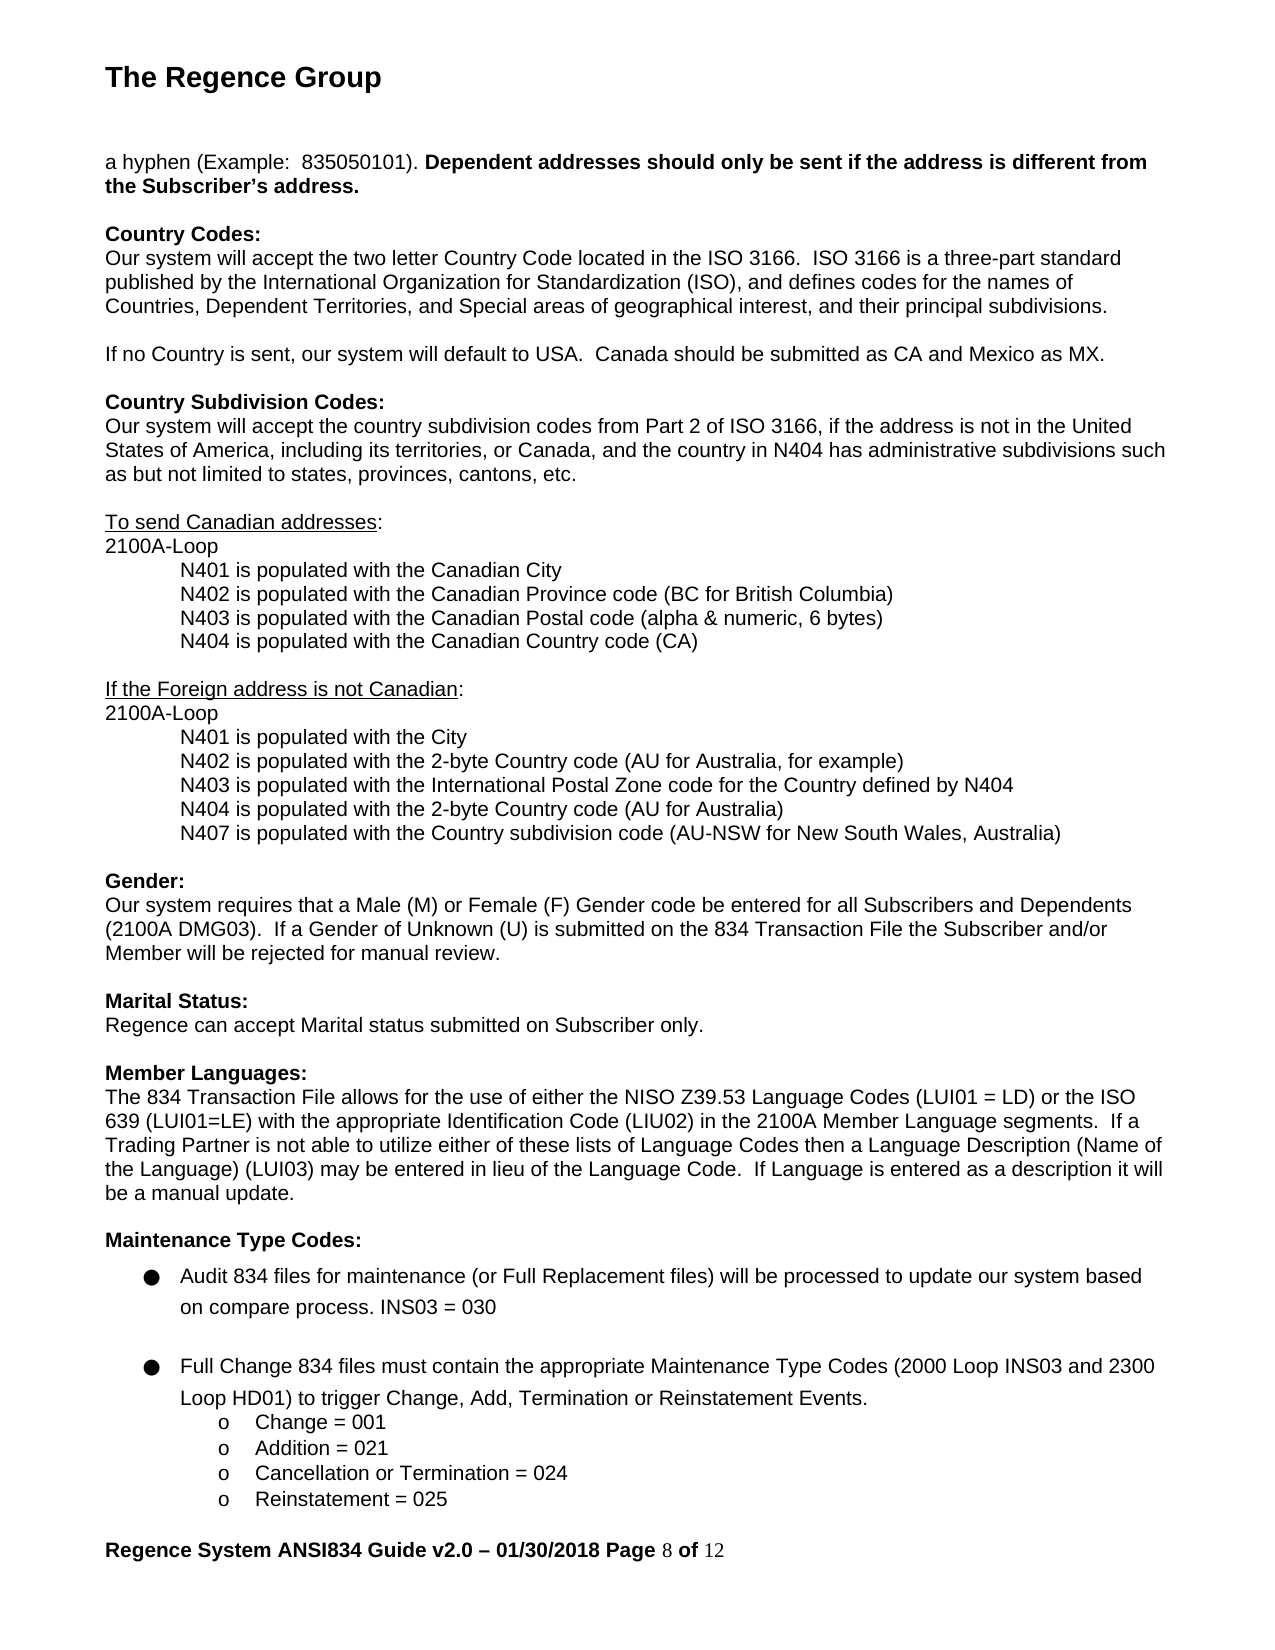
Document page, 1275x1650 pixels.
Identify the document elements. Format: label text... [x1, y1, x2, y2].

list Cancellation or Termination = 024 [217, 1461, 1170, 1487]
list Audit 834 files for maintenance (or Full Replacement files) will be processed to update our system based on compare process. INS03 = 030 [142, 1252, 1170, 1319]
text The 834 Transaction File allows for the use of either the NISO Z39.53 Language Codes (LUI01 = LD) or the ISO 639 (LUI01=LE) with the appropriate Identification Code (LIU02) in the 2100A Member Language segments. If a Trading Partner is not able to utilize either of these lists of Language Codes then a Language Description (Name of the Language) (LUI03) may be entered in lieu of the Language Code. If Language is entered as a description it will be a manual update. [105, 1084, 1170, 1204]
list Full Change 834 files must contain the appropriate Maintenance Type Codes (2000 Loop INS03 and 2300 Loop HD01) to trigger Change, Add, Termination or Reinstatement Events. [142, 1343, 1170, 1409]
text N403 is populated with the Canadian Postal code (alpha & numeric, 6 bytes) [105, 605, 1170, 629]
list Addition = 021 [217, 1435, 1170, 1461]
text Our system will accept the country subdivision codes from Part 2 of ISO 3166, if the address is not in the United States of America, including its territories, or Canada, and the country in N404 has administrative subdivisions such as but not limited to states, provinces, cantons, etc. [105, 414, 1170, 486]
text 2100A-Loop [105, 533, 1170, 557]
subtitle Gender: [105, 869, 1170, 893]
text 2100A-Loop [105, 701, 1170, 725]
subtitle Maintenance Type Codes: [105, 1228, 1170, 1252]
list Change = 001 [217, 1409, 1170, 1435]
subtitle Country Subdivision Codes: [105, 390, 1170, 414]
text N404 is populated with the Canadian Country code (CA) [105, 629, 1170, 653]
text Regence can accept Marital status submitted on Subscriber only. [105, 1013, 1170, 1037]
subtitle Member Languages: [105, 1061, 1170, 1084]
text To send Canadian addresses: [105, 509, 1170, 533]
text N407 is populated with the Country subdivision code (AU-NSW for New South Wales, Australia) [105, 821, 1170, 845]
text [105, 150, 1170, 198]
text N401 is populated with the Canadian City [105, 557, 1170, 581]
subtitle Country Codes: [105, 222, 1170, 246]
text Our system requires that a Male (M) or Female (F) Gender code be entered for all Subscribers and Dependents (2100A DMG03). If a Gender of Unknown (U) is submitted on the 834 Transaction File the Subscriber and/or Member will be rejected for manual review. [105, 893, 1170, 965]
subtitle Marital Status: [105, 989, 1170, 1013]
text N402 is populated with the 2-byte Country code (AU for Australia, for example) [105, 749, 1170, 773]
text N402 is populated with the Canadian Province code (BC for British Columbia) [105, 581, 1170, 605]
text If the Foreign address is not Canadian: [105, 677, 1170, 701]
text N404 is populated with the 2-byte Country code (AU for Australia) [105, 797, 1170, 821]
text N401 is populated with the City [105, 725, 1170, 749]
text N403 is populated with the International Postal Zone code for the Country defined by N404 [105, 773, 1170, 797]
text Our system will accept the two letter Country Code located in the ISO 3166. ISO 3166 is a three-part standard published by the International Organization for Standardization (ISO), and defines codes for the names of Countries, Dependent Territories, and Special areas of geographical interest, and their principal subdivisions. [105, 246, 1170, 318]
text If no Country is sent, our system will default to USA. Canada should be submitted as CA and Mexico as MX. [105, 342, 1170, 390]
list Reinstatement = 025 [217, 1487, 1170, 1513]
